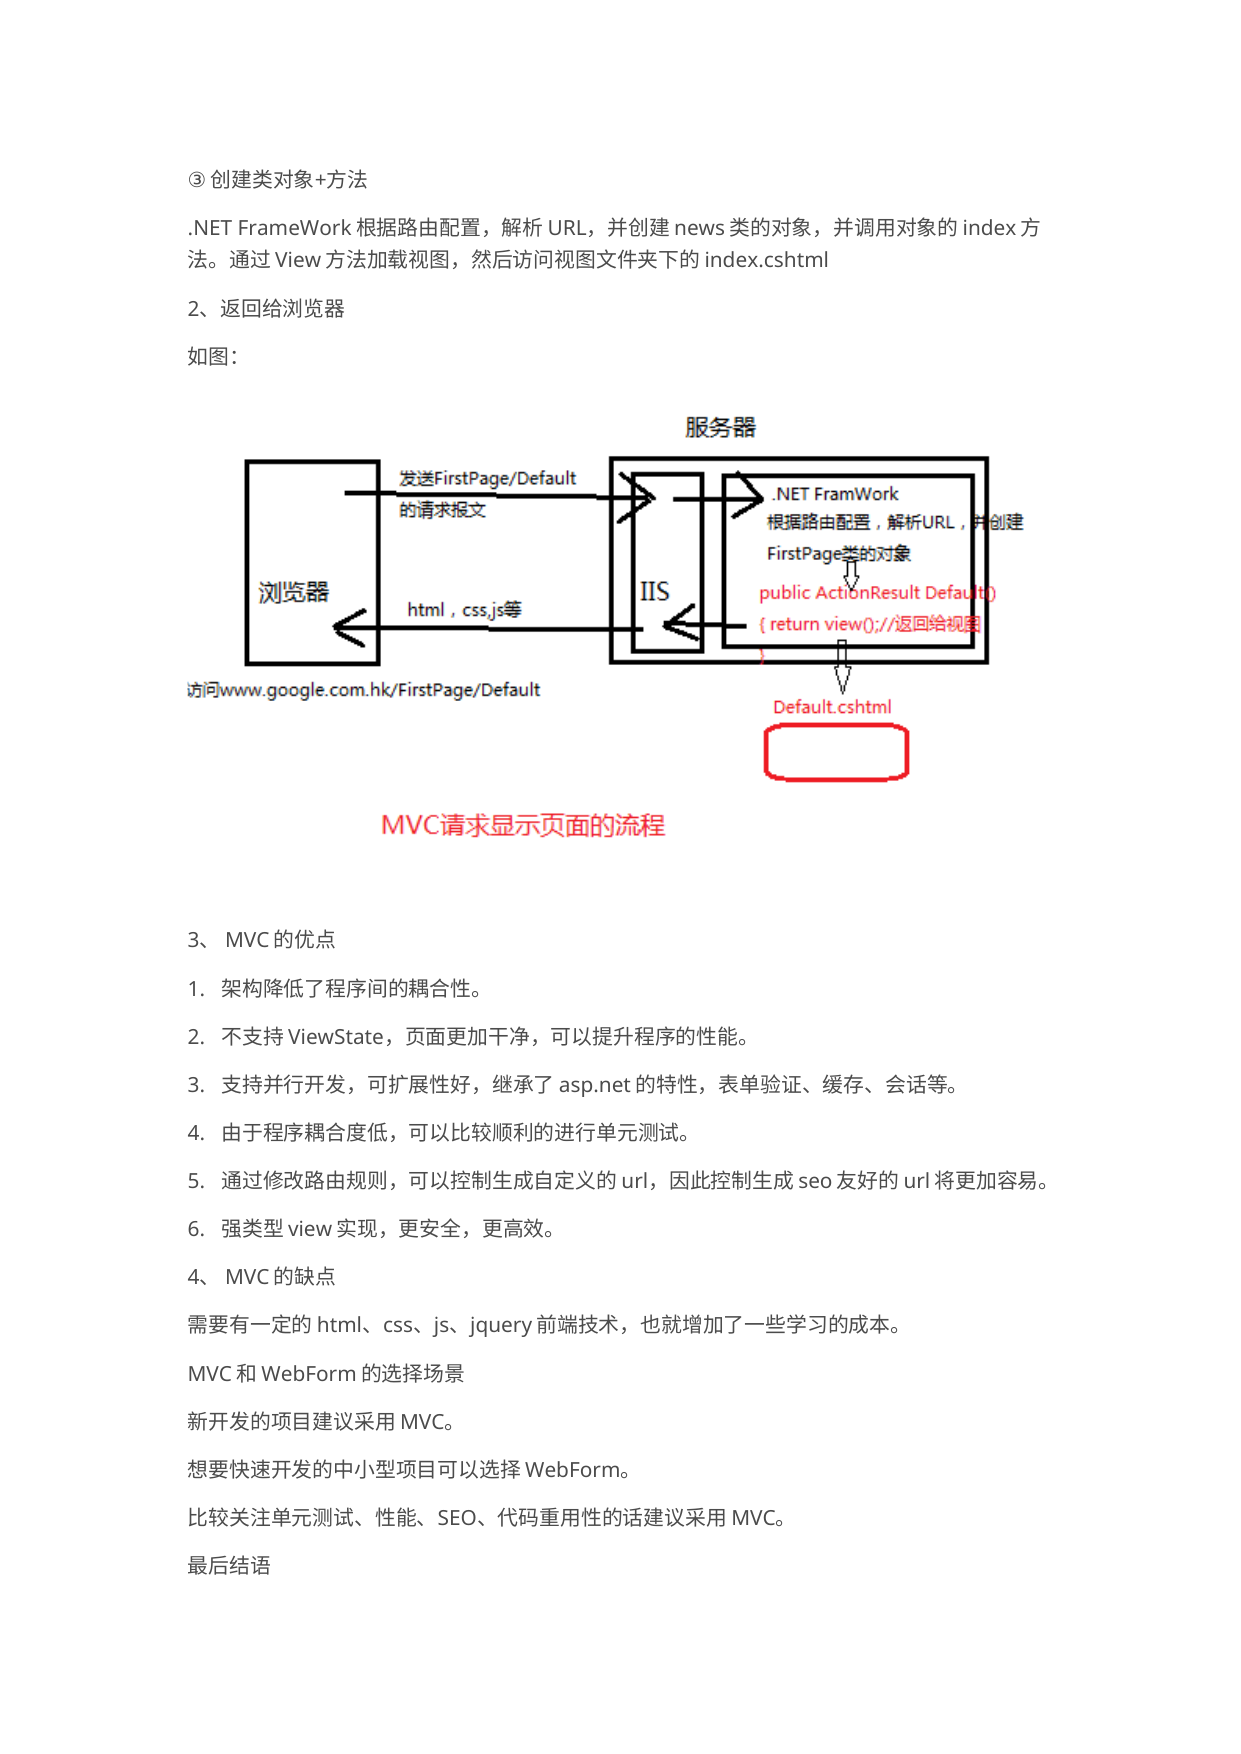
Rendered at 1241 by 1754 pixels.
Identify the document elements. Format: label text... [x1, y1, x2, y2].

text 3. 支持并行开发，可扩展性好，继承了asp.net的特性，表单验证、缓存、会话等。 [187, 1067, 1053, 1099]
text 6. 强类型view实现，更安全，更高效。 [187, 1211, 1053, 1244]
text 2、返回给浏览器 [187, 291, 1053, 323]
text ③创建类对象+方法 [187, 162, 1053, 194]
text 1. 架构降低了程序间的耦合性。 [187, 971, 1053, 1003]
text 最后结语 [187, 1548, 1053, 1581]
text 5. 通过修改路由规则，可以控制生成自定义的url，因此控制生成seo友好的url将更加容易。 [187, 1163, 1053, 1196]
text 比较关注单元测试、性能、SEO、代码重用性的话建议采用MVC。 [187, 1500, 1053, 1533]
text 4. 由于程序耦合度低，可以比较顺利的进行单元测试。 [187, 1115, 1053, 1148]
text 新开发的项目建议采用MVC。 [187, 1404, 1053, 1436]
text 想要快速开发的中小型项目可以选择WebForm。 [187, 1452, 1053, 1484]
text MVC和WebForm的选择场景 [187, 1356, 1053, 1388]
text 4、 MVC的缺点 [187, 1259, 1053, 1292]
text 2. 不支持ViewState，页面更加干净，可以提升程序的性能。 [187, 1019, 1053, 1051]
picture [187, 387, 1116, 853]
text .NET FrameWork根据路由配置，解析URL，并创建news类的对象，并调用对象的index方法。通过View方法加载视图，然后访问视图文件夹下的index.cshtml [187, 210, 1053, 275]
text 需要有一定的html、css、js、jquery前端技术，也就增加了一些学习的成本。 [187, 1308, 1053, 1340]
text 3、 MVC的优点 [187, 923, 1053, 955]
text 如图： [187, 339, 1053, 371]
